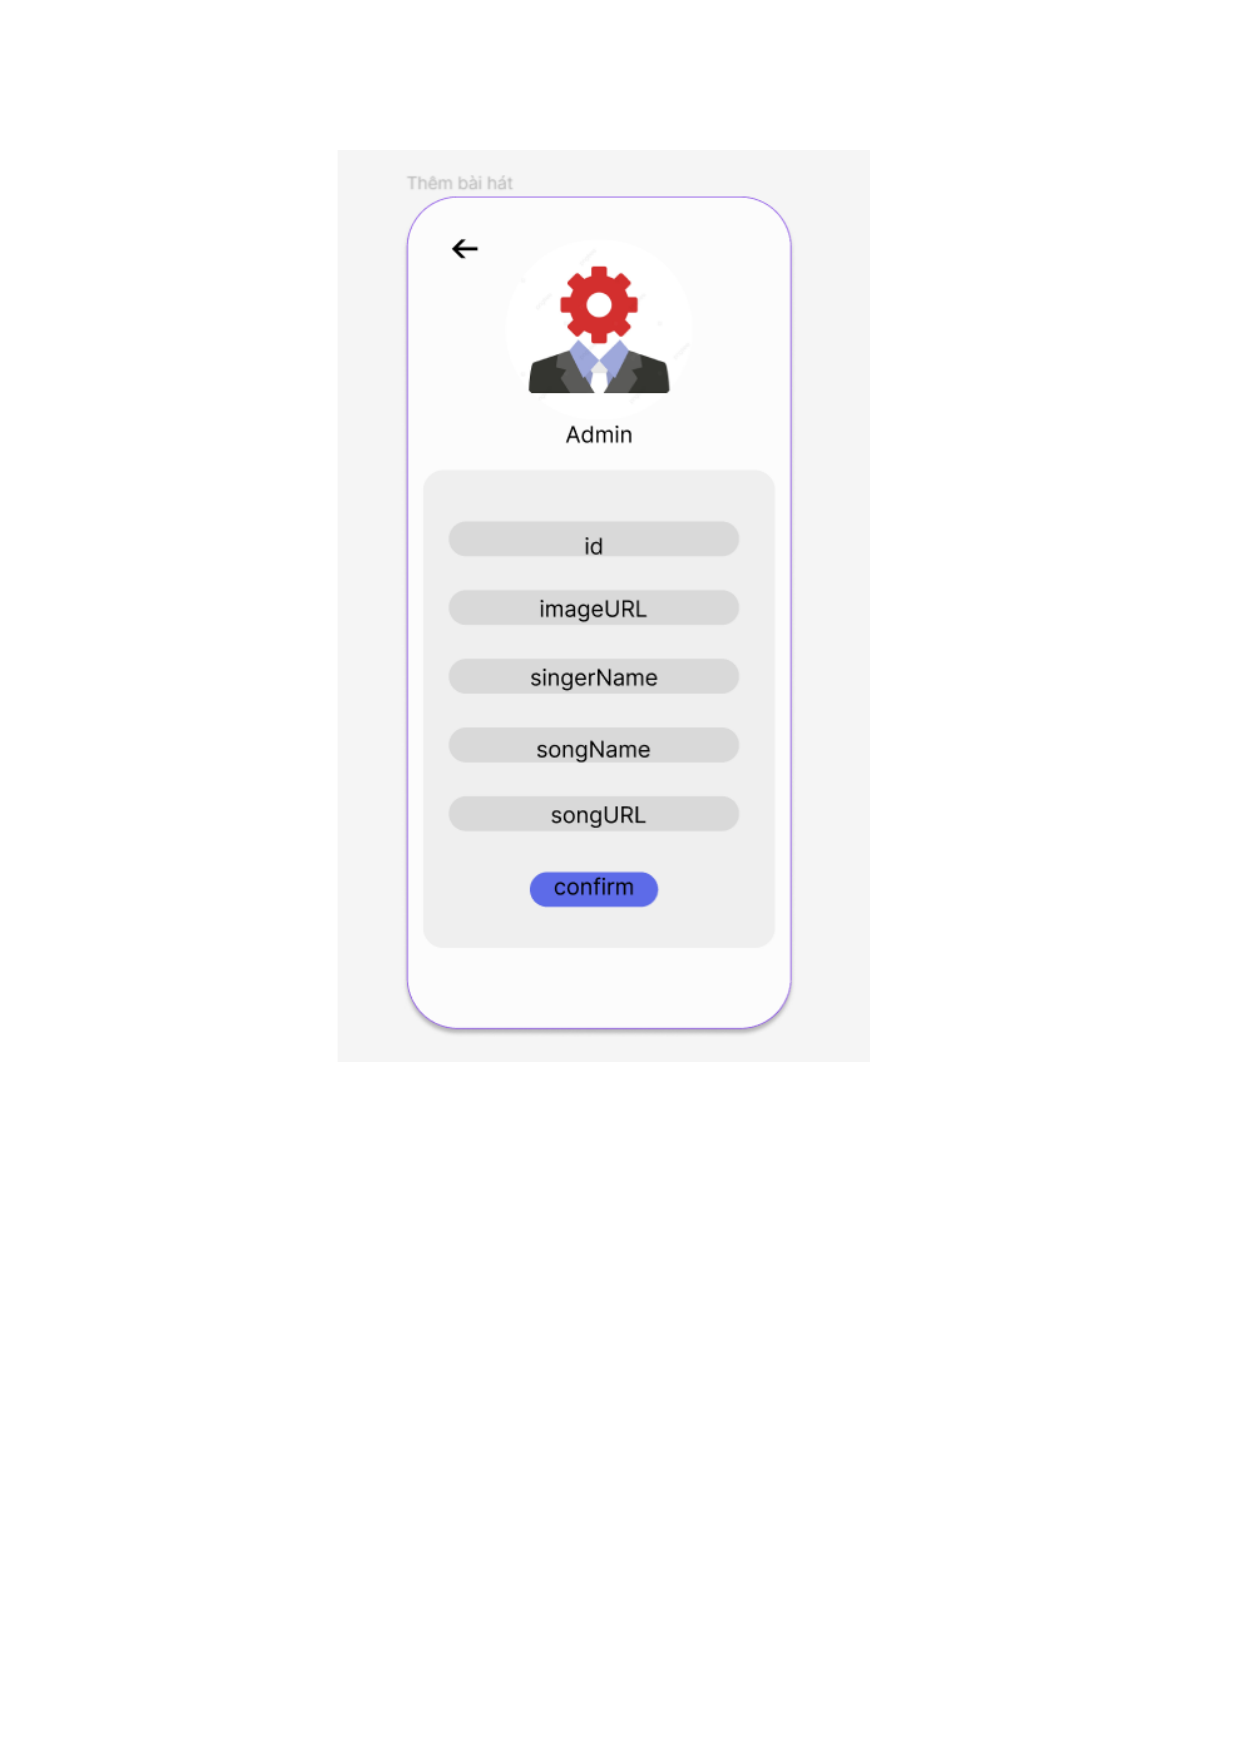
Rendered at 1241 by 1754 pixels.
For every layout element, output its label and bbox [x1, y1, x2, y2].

picture [337, 150, 870, 1062]
